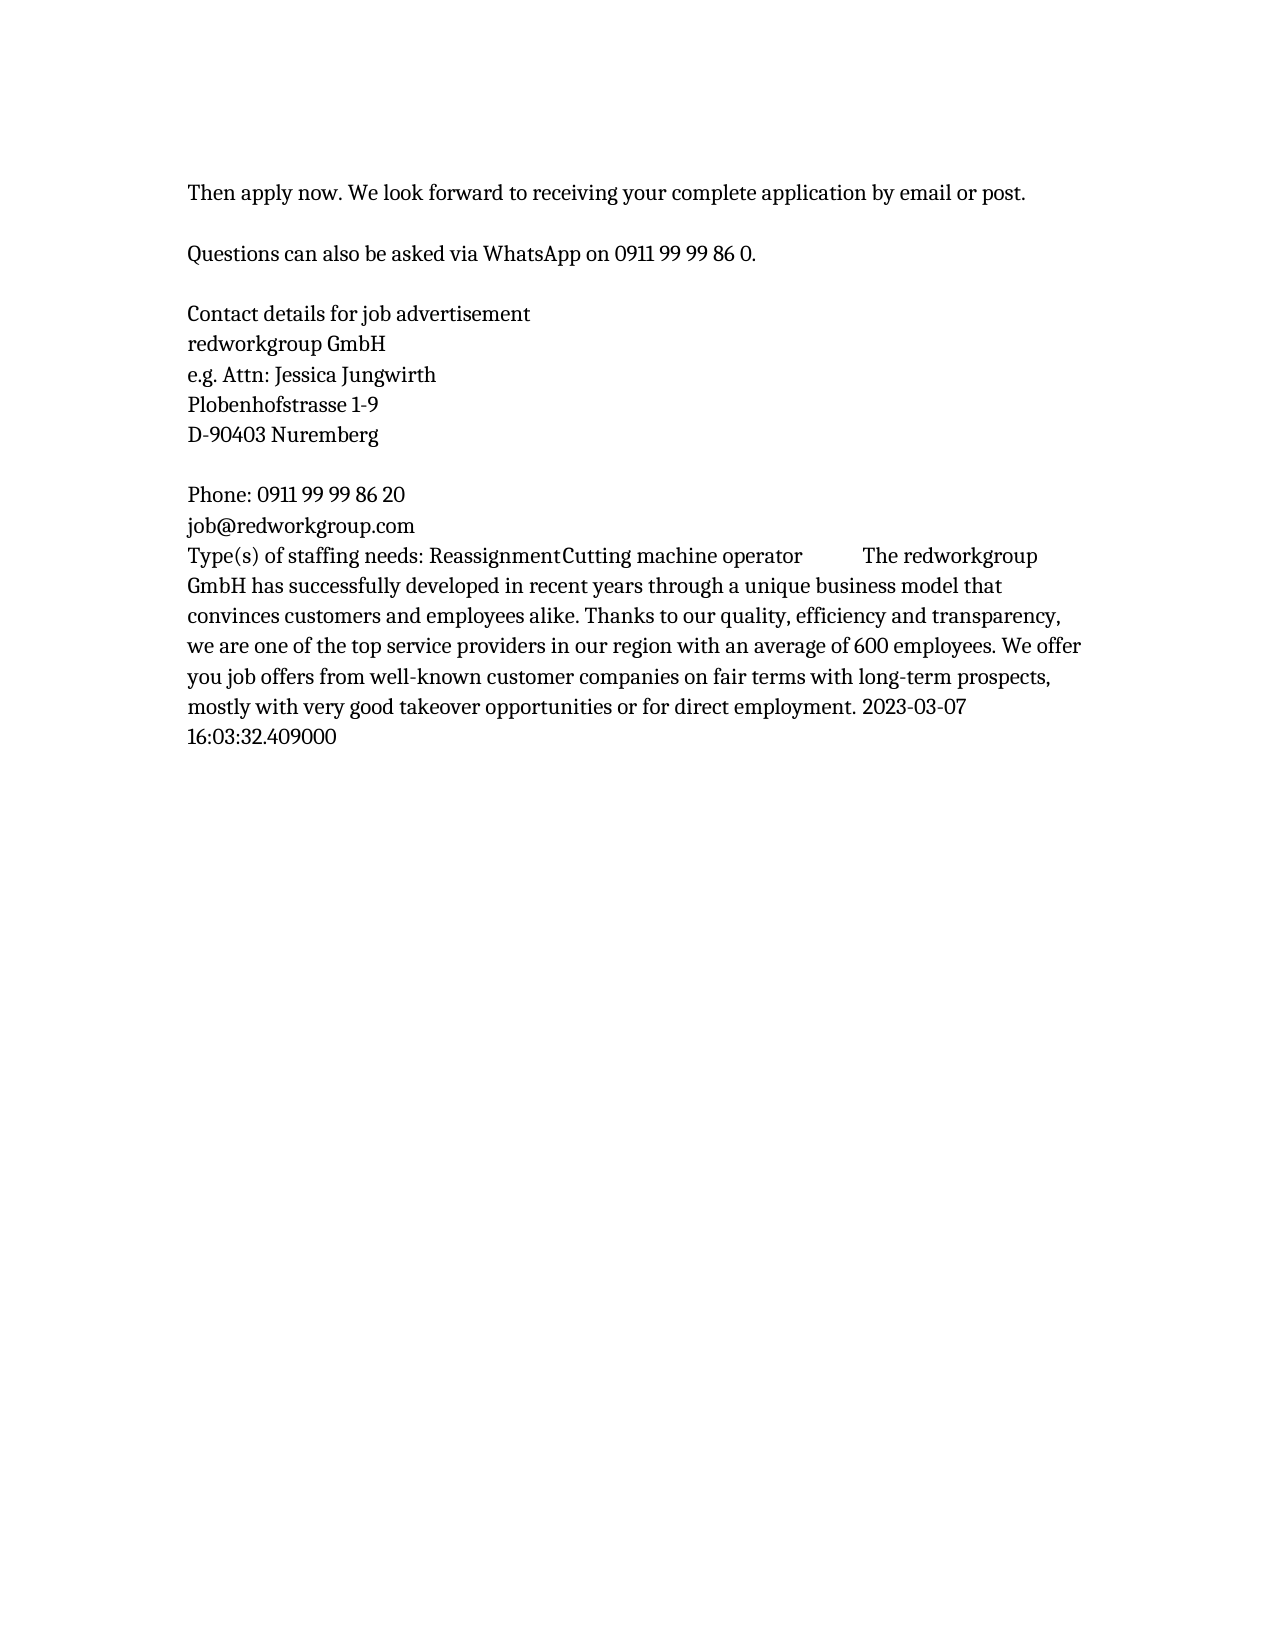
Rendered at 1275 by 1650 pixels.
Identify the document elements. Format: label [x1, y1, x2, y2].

text [187, 150, 1087, 781]
